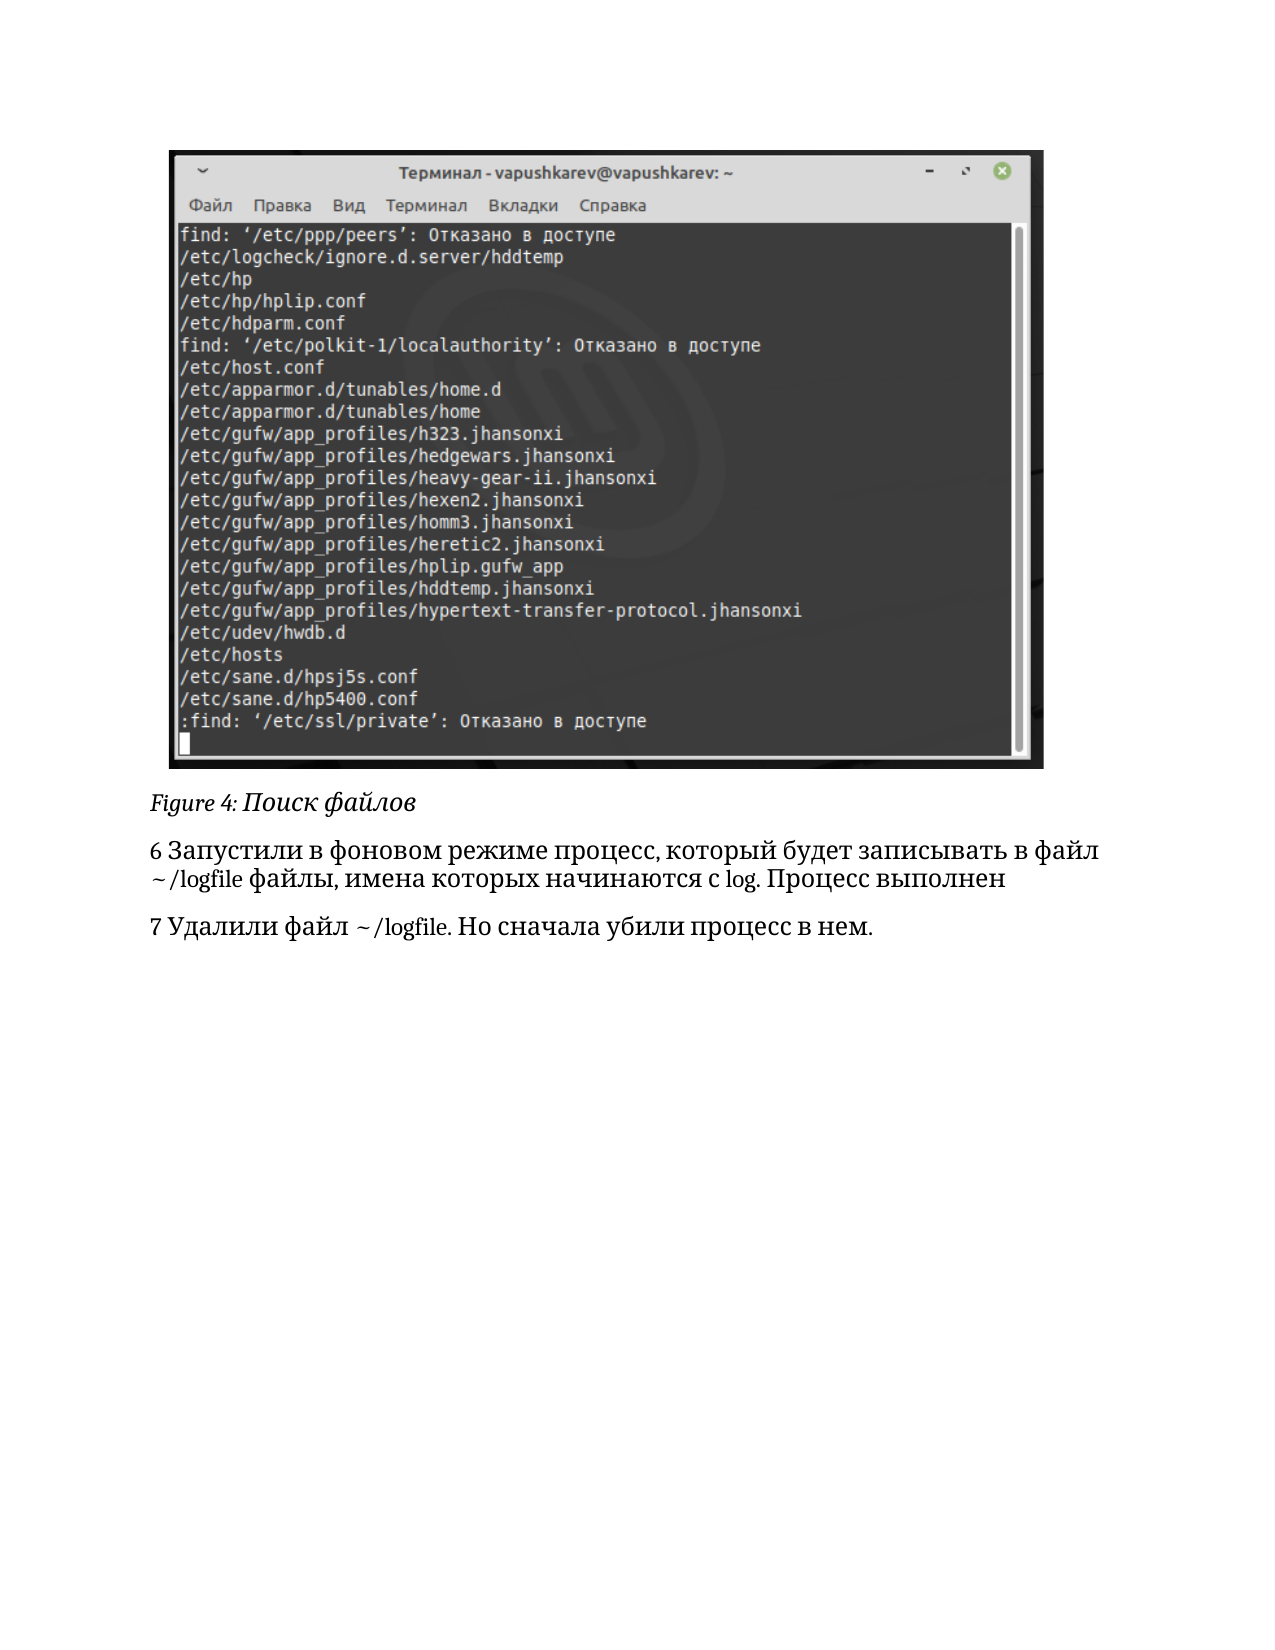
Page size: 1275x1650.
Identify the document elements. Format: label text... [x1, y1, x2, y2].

picture [168, 150, 1044, 769]
text Figure 4: Поиск файлов [150, 789, 1125, 818]
text 6 Запустили в фоновом режиме процесс, который будет записывать в файл ~/logfile файлы, имена которых начинаются с log. Процесс выполнен [150, 837, 1125, 894]
text 7 Удалили файл ~/logfile. Но сначала убили процесс в нем. [150, 913, 1125, 942]
